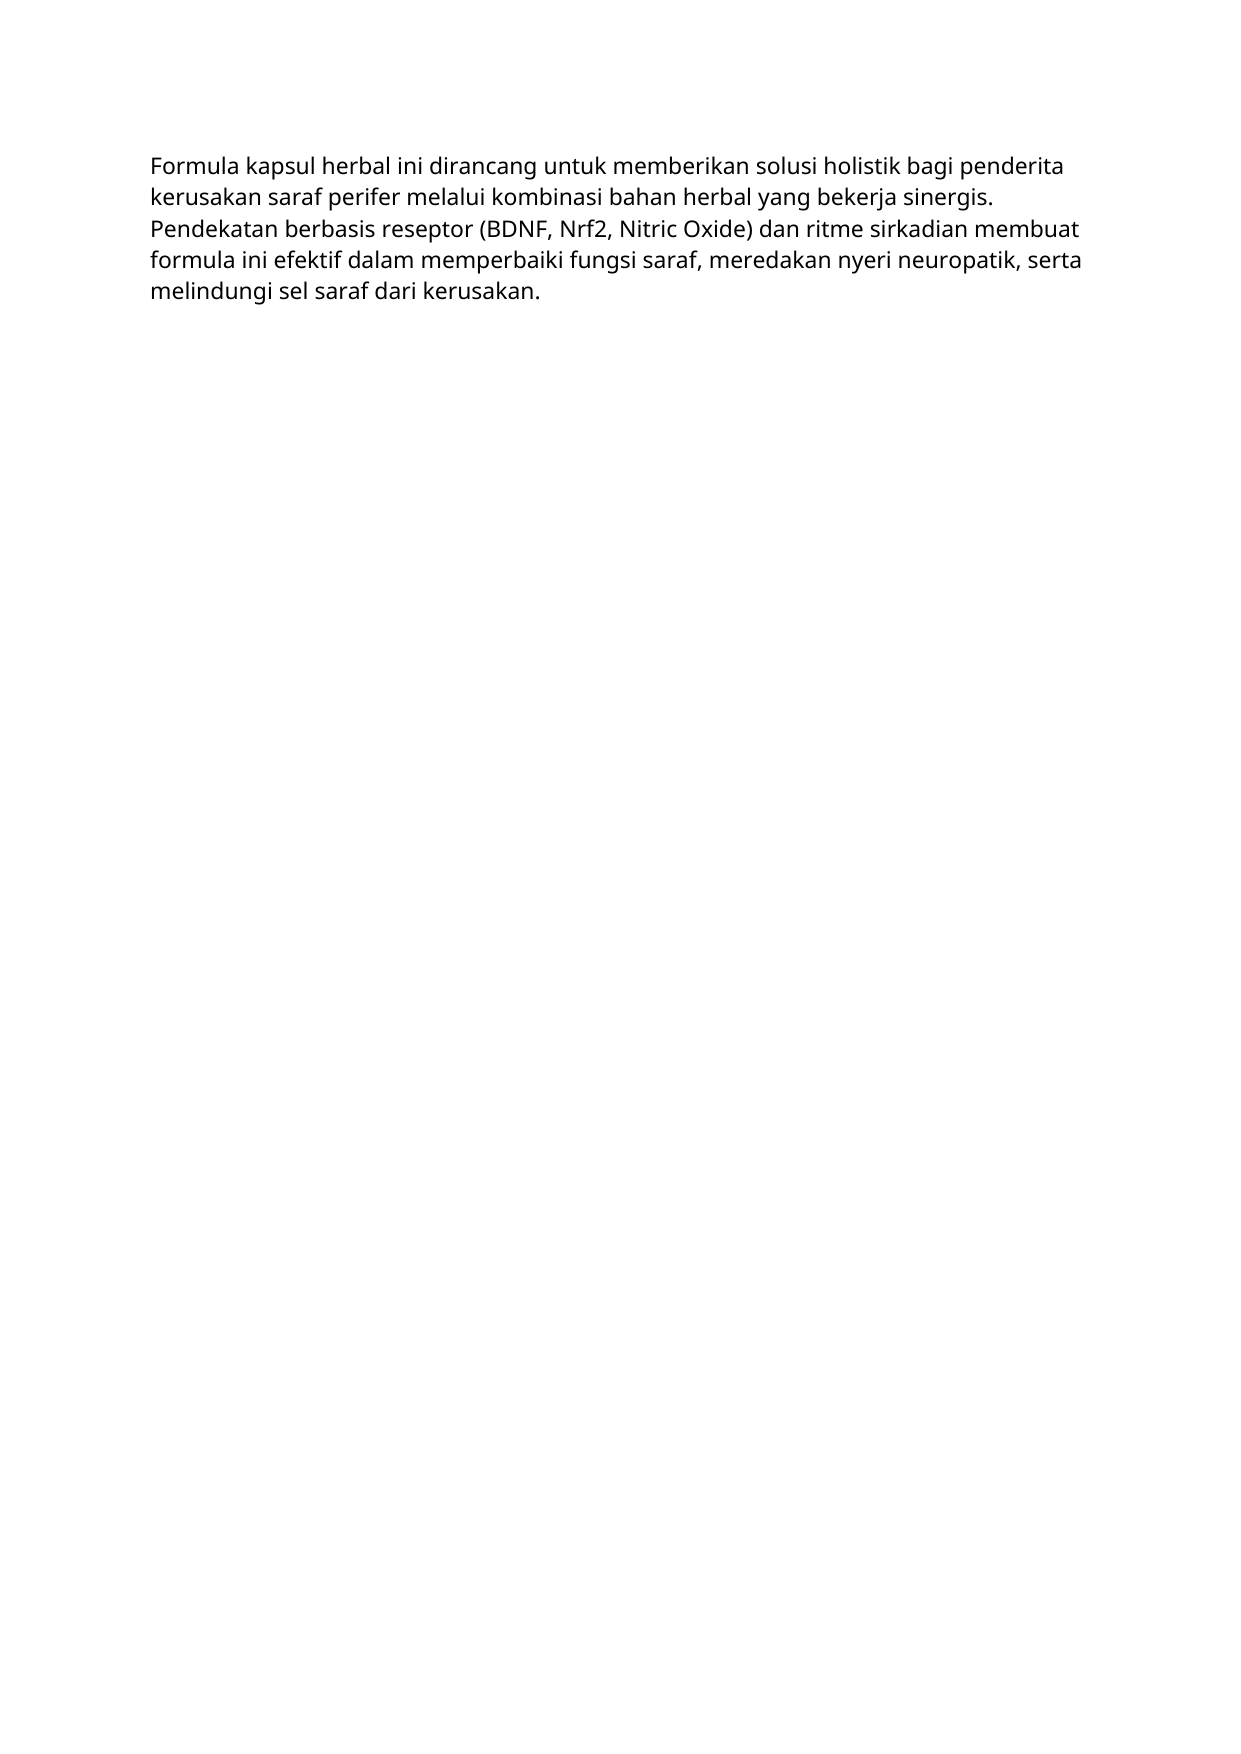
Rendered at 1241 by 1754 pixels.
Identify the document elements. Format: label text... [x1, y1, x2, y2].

text Formula kapsul herbal ini dirancang untuk memberikan solusi holistik bagi penderita kerusakan saraf perifer melalui kombinasi bahan herbal yang bekerja sinergis. Pendekatan berbasis reseptor (BDNF, Nrf2, Nitric Oxide) dan ritme sirkadian membuat formula ini efektif dalam memperbaiki fungsi saraf, meredakan nyeri neuropatik, serta melindungi sel saraf dari kerusakan. [150, 150, 1090, 306]
